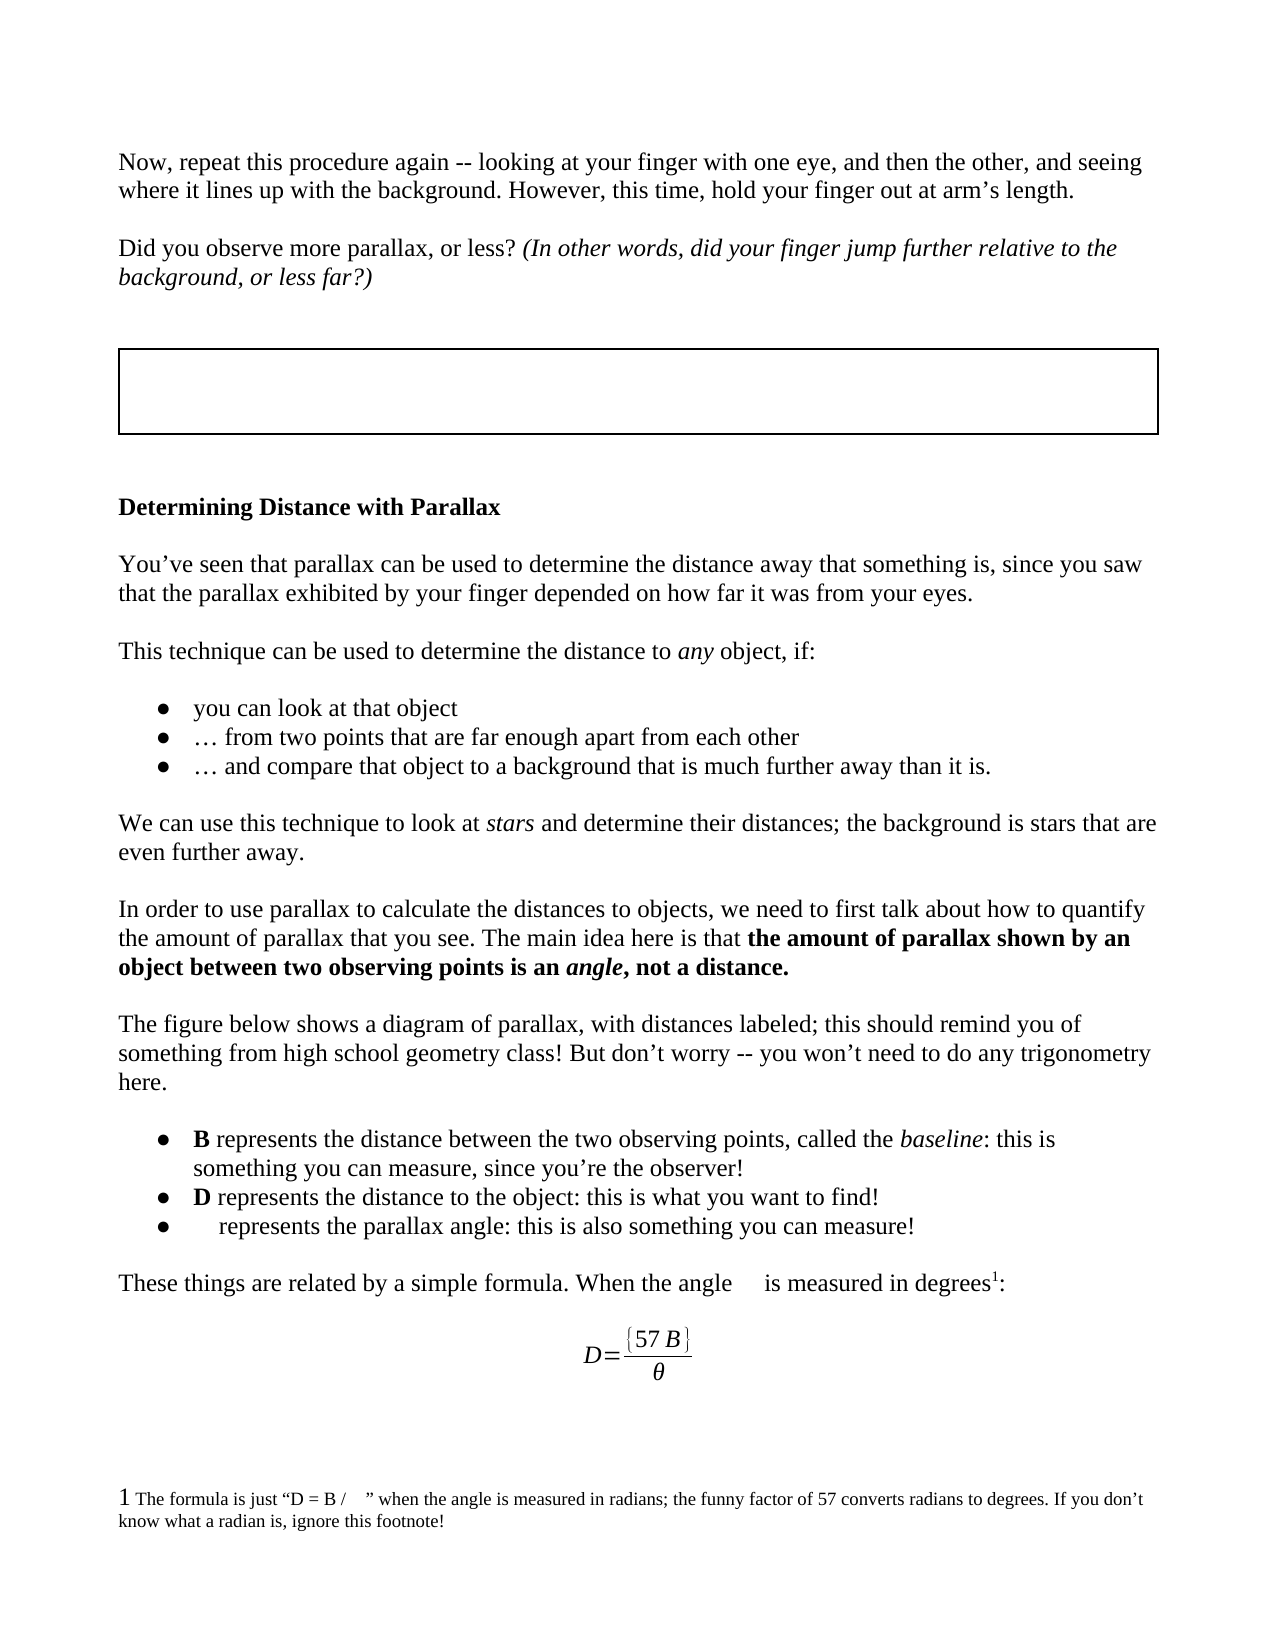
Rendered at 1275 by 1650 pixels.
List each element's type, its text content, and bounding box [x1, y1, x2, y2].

text We can use this technique to look at stars and determine their distances; the background is stars that are even further away. [118, 808, 1157, 866]
text Now, repeat this procedure again -- looking at your finger with one eye, and then the other, and seeing where it lines up with the background. However, this time, hold your finger out at arm’s length. [118, 147, 1157, 204]
list B represents the distance between the two observing points, called the baseline: this is something you can measure, since you’re the observer! [156, 1124, 1157, 1182]
text In order to use parallax to calculate the distances to objects, we need to first talk about how to quantify the amount of parallax that you see. The main idea here is that the amount of parallax shown by an object between two observing points is an angle, not a distance. [118, 894, 1157, 981]
text These things are related by a simple formula. When the angle 𝜃 is measured in degrees: [118, 1268, 1157, 1297]
list you can look at that object [156, 693, 1157, 722]
list … from two points that are far enough apart from each other [156, 722, 1157, 751]
list 𝜃 represents the parallax angle: this is also something you can measure! [156, 1211, 1157, 1239]
list … and compare that object to a background that is much further away than it is. [156, 751, 1157, 779]
text This technique can be used to determine the distance to any object, if: [118, 636, 1157, 664]
table_header [120, 350, 1157, 432]
text The figure below shows a diagram of parallax, with distances labeled; this should remind you of something from high school geometry class! But don’t worry -- you won’t need to do any trigonometry here. [118, 1009, 1157, 1096]
text Determining Distance with Parallax [118, 492, 1157, 521]
text You’ve seen that parallax can be used to determine the distance away that something is, since you saw that the parallax exhibited by your finger depended on how far it was from your eyes. [118, 549, 1157, 607]
text Did you observe more parallax, or less? (In other words, did your finger jump further relative to the background, or less far?) [118, 233, 1157, 291]
list D represents the distance to the object: this is what you want to find! [156, 1182, 1157, 1211]
